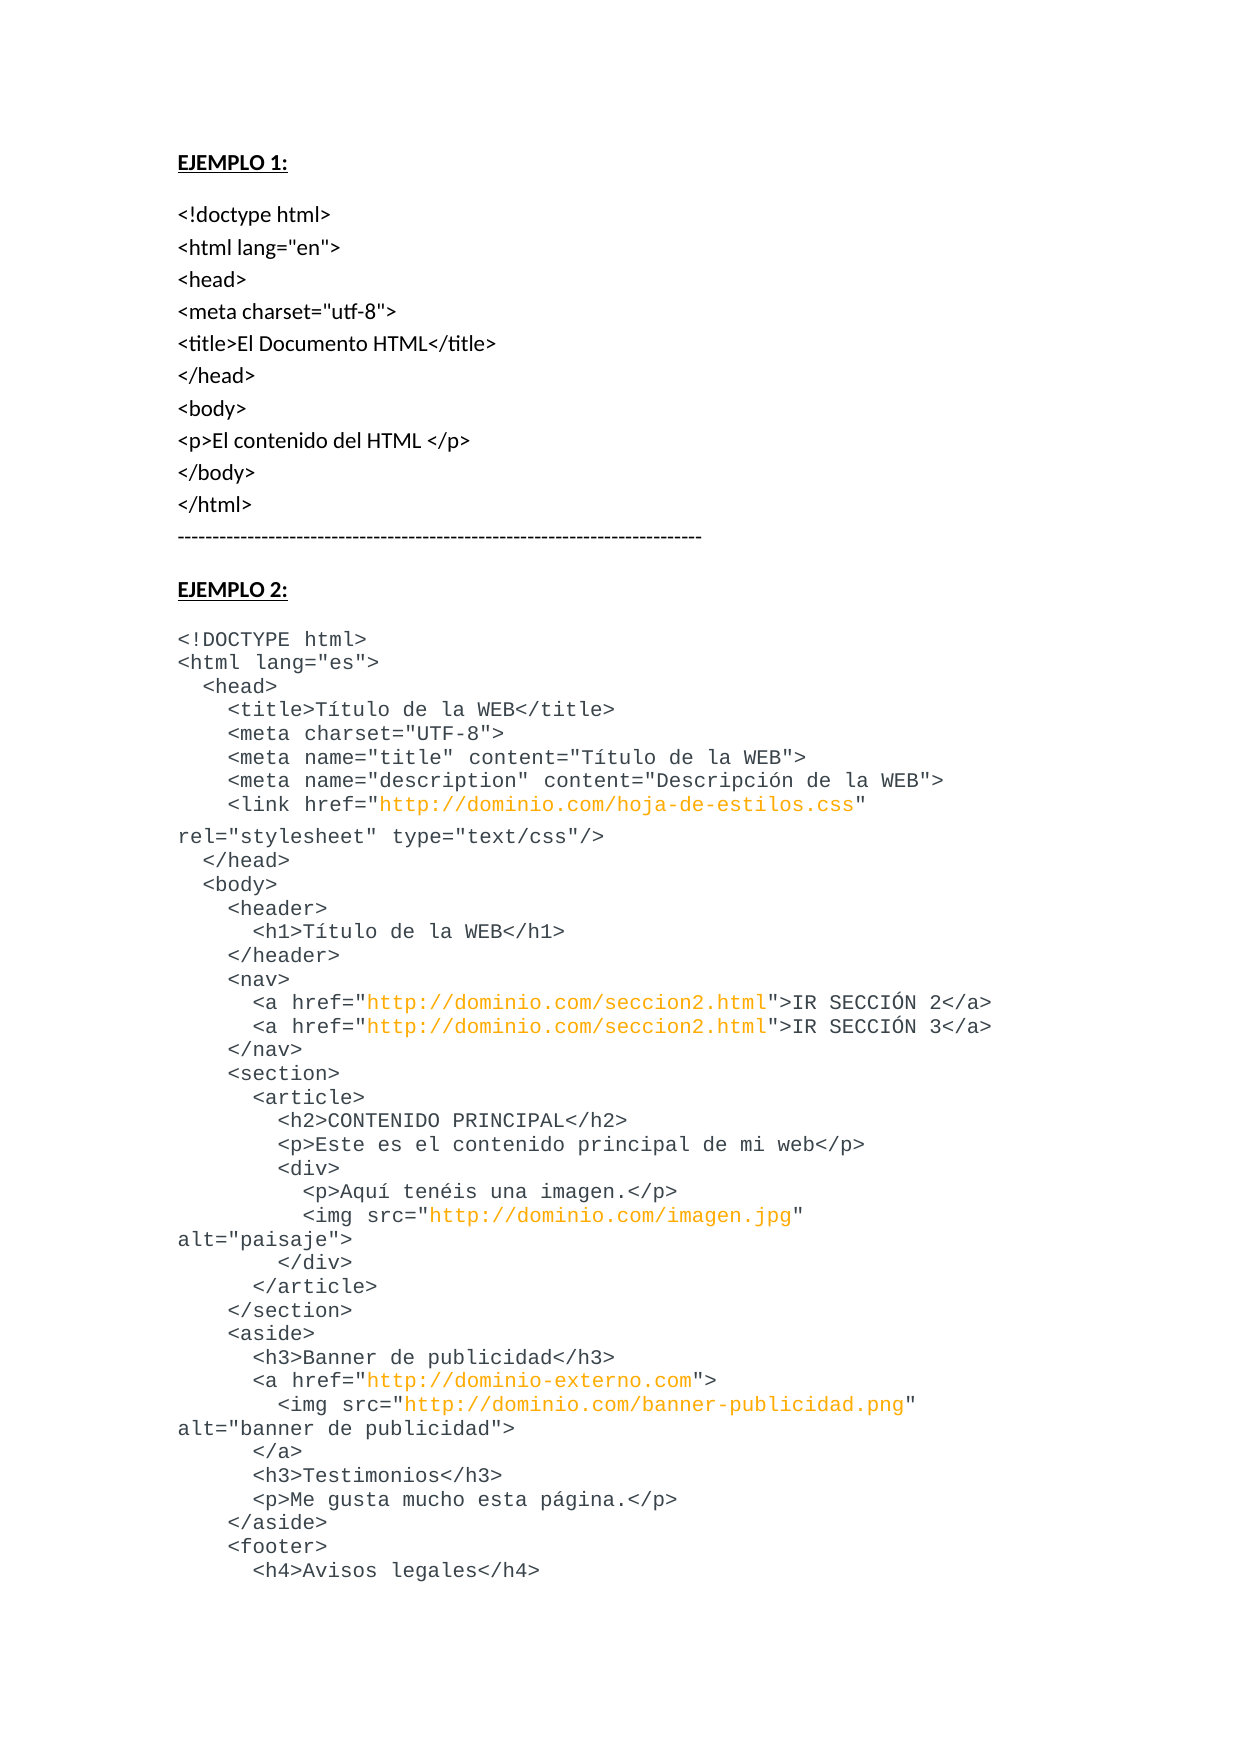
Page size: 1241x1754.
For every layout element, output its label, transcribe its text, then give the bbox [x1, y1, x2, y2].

text </aside> [177, 1512, 1063, 1536]
text </section> [177, 1299, 1063, 1323]
text <article> [177, 1087, 1063, 1110]
text <section> [177, 1063, 1063, 1087]
text <p>Aquí tenéis una imagen.</p> [177, 1181, 1063, 1205]
text <img src="http://dominio.com/imagen.jpg" alt="paisaje"> [177, 1205, 1063, 1252]
text <a href="http://dominio.com/seccion2.html">IR SECCIÓN 3</a> [177, 1016, 1063, 1039]
text <h2>CONTENIDO PRINCIPAL</h2> [177, 1110, 1063, 1134]
text <nav> [177, 968, 1063, 992]
text <aside> [177, 1323, 1063, 1347]
text <meta name="title" content="Título de la WEB"> [177, 747, 1063, 770]
text <!doctype html> <html lang="en"> <head> <meta charset="utf-8"> <title>El Documento HTML</title> </head> <body> <p>El contenido del HTML </p> </body> </html> --------------------------------------------------------------------------- [177, 201, 1063, 551]
text </div> [177, 1252, 1063, 1276]
text </nav> [177, 1039, 1063, 1063]
text <p>Este es el contenido principal de mi web</p> [177, 1134, 1063, 1158]
text </head> [177, 850, 1063, 874]
text <header> [177, 898, 1063, 921]
text </article> [177, 1276, 1063, 1299]
text <link href="http://dominio.com/hoja-de-estilos.css" rel="stylesheet" type="text/css"/> [177, 794, 1063, 850]
text <img src="http://dominio.com/banner-publicidad.png" alt="banner de publicidad"> [177, 1394, 1063, 1441]
text <footer> [177, 1536, 1063, 1560]
text <!DOCTYPE html> [177, 628, 1063, 652]
text <body> [177, 874, 1063, 898]
text EJEMPLO 2: [177, 576, 1063, 603]
text <head> [177, 676, 1063, 699]
text <h3>Testimonios</h3> [177, 1465, 1063, 1489]
text <meta charset="UTF-8"> [177, 723, 1063, 747]
text <html lang="es"> [177, 652, 1063, 676]
text <title>Título de la WEB</title> [177, 699, 1063, 723]
text <h4>Avisos legales</h4> [177, 1560, 1063, 1583]
text EJEMPLO 1: [177, 148, 1063, 176]
text <h1>Título de la WEB</h1> [177, 921, 1063, 945]
text </header> [177, 945, 1063, 968]
text <div> [177, 1158, 1063, 1181]
text <h3>Banner de publicidad</h3> [177, 1347, 1063, 1371]
text <a href="http://dominio-externo.com"> [177, 1371, 1063, 1394]
text </a> [177, 1441, 1063, 1465]
text <a href="http://dominio.com/seccion2.html">IR SECCIÓN 2</a> [177, 992, 1063, 1016]
text <p>Me gusta mucho esta página.</p> [177, 1489, 1063, 1512]
text <meta name="description" content="Descripción de la WEB"> [177, 770, 1063, 794]
